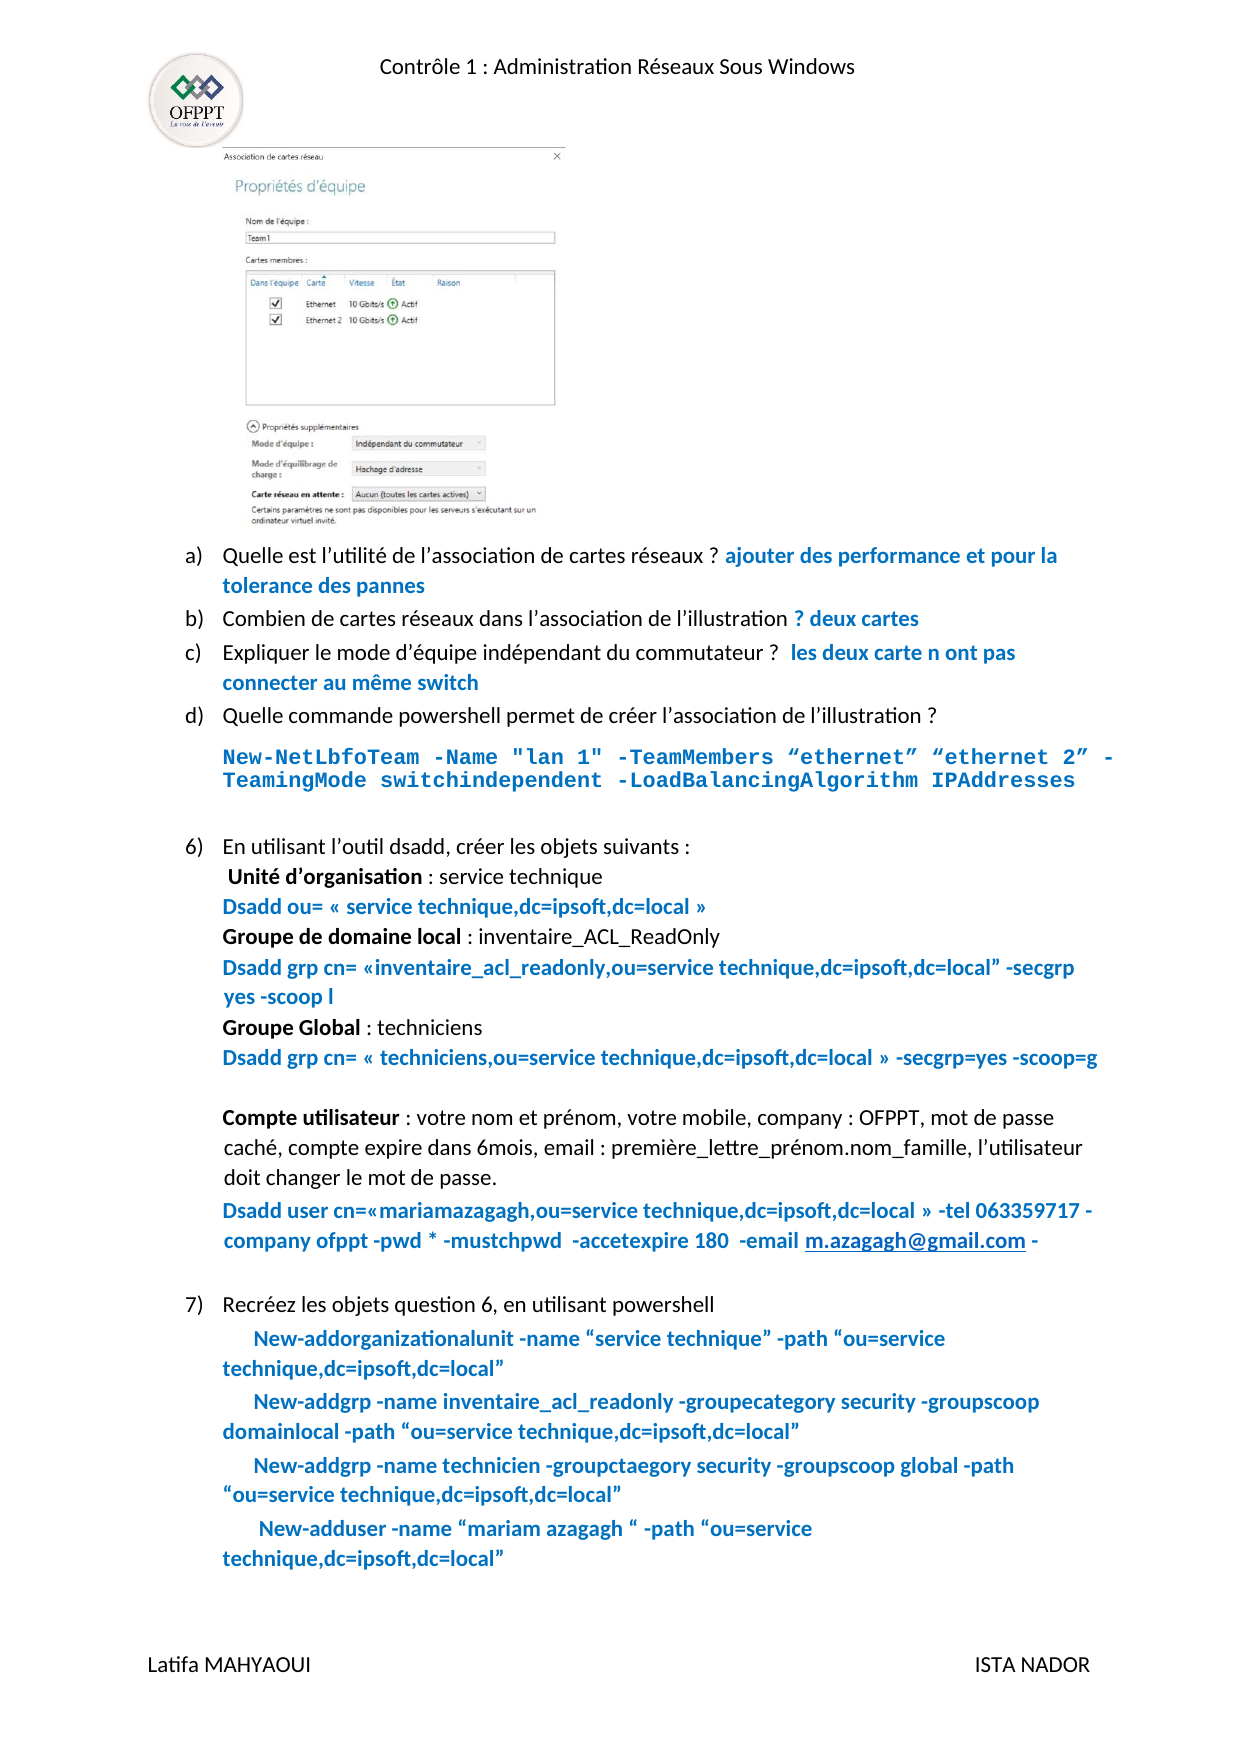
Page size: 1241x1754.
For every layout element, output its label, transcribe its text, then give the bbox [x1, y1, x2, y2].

text Unité d’organisation : service technique [222, 862, 1099, 890]
text New-addorganizationalunit -name “service technique” -path “ou=service technique,dc=ipsoft,dc=local” [222, 1324, 1099, 1382]
text Dsadd ou= « service technique,dc=ipsoft,dc=local » [222, 892, 1099, 920]
picture [147, 52, 566, 539]
text Groupe de domaine local : inventaire_ACL_ReadOnly [222, 922, 1099, 950]
text Dsadd grp cn= «inventaire_acl_readonly,ou=service technique,dc=ipsoft,dc=local” -secgrp yes -scoop l [222, 953, 1099, 1011]
list En utilisant l’outil dsadd, créer les objets suivants : [185, 832, 1099, 860]
list Expliquer le mode d’équipe indépendant du commutateur ? les deux carte n ont pas connecter au même switch [185, 638, 1099, 696]
list Recréez les objets question 6, en utilisant powershell [185, 1290, 1099, 1318]
list Quelle est l’utilité de l’association de cartes réseaux ? ajouter des performance et pour la tolerance des pannes [185, 541, 1099, 599]
text Compte utilisateur : votre nom et prénom, votre mobile, company : OFPPT, mot de passe caché, compte expire dans 6mois, email : première_lettre_prénom.nom_famille, l’utilisateur doit changer le mot de passe. [222, 1103, 1099, 1191]
text Groupe Global : techniciens [222, 1013, 1173, 1041]
list Combien de cartes réseaux dans l’association de l’illustration ? deux cartes [185, 604, 1099, 632]
text New-addgrp -name inventaire_acl_readonly -groupecategory security -groupscoop domainlocal -path “ou=service technique,dc=ipsoft,dc=local” [222, 1387, 1099, 1445]
text Dsadd grp cn= « techniciens,ou=service technique,dc=ipsoft,dc=local » -secgrp=yes -scoop=g [222, 1043, 1099, 1071]
text New-addgrp -name technicien -groupctaegory security -groupscoop global -path “ou=service technique,dc=ipsoft,dc=local” [222, 1451, 1099, 1509]
text Dsadd user cn=«mariamazagagh,ou=service technique,dc=ipsoft,dc=local » -tel 063359717 -company ofppt -pwd * -mustchpwd -accetexpire 180 -email m.azagagh@gmail.com - [222, 1197, 1099, 1254]
list Quelle commande powershell permet de créer l’association de l’illustration ? [185, 701, 1099, 729]
text New-adduser -name “mariam azagagh “ -path “ou=service technique,dc=ipsoft,dc=local” [222, 1514, 1099, 1572]
text New-NetLbfoTeam -Name "lan 1" -TeamMembers “ethernet” “ethernet 2” -TeamingMode switchindependent -LoadBalancingAlgorithm IPAddresses [222, 745, 1116, 794]
